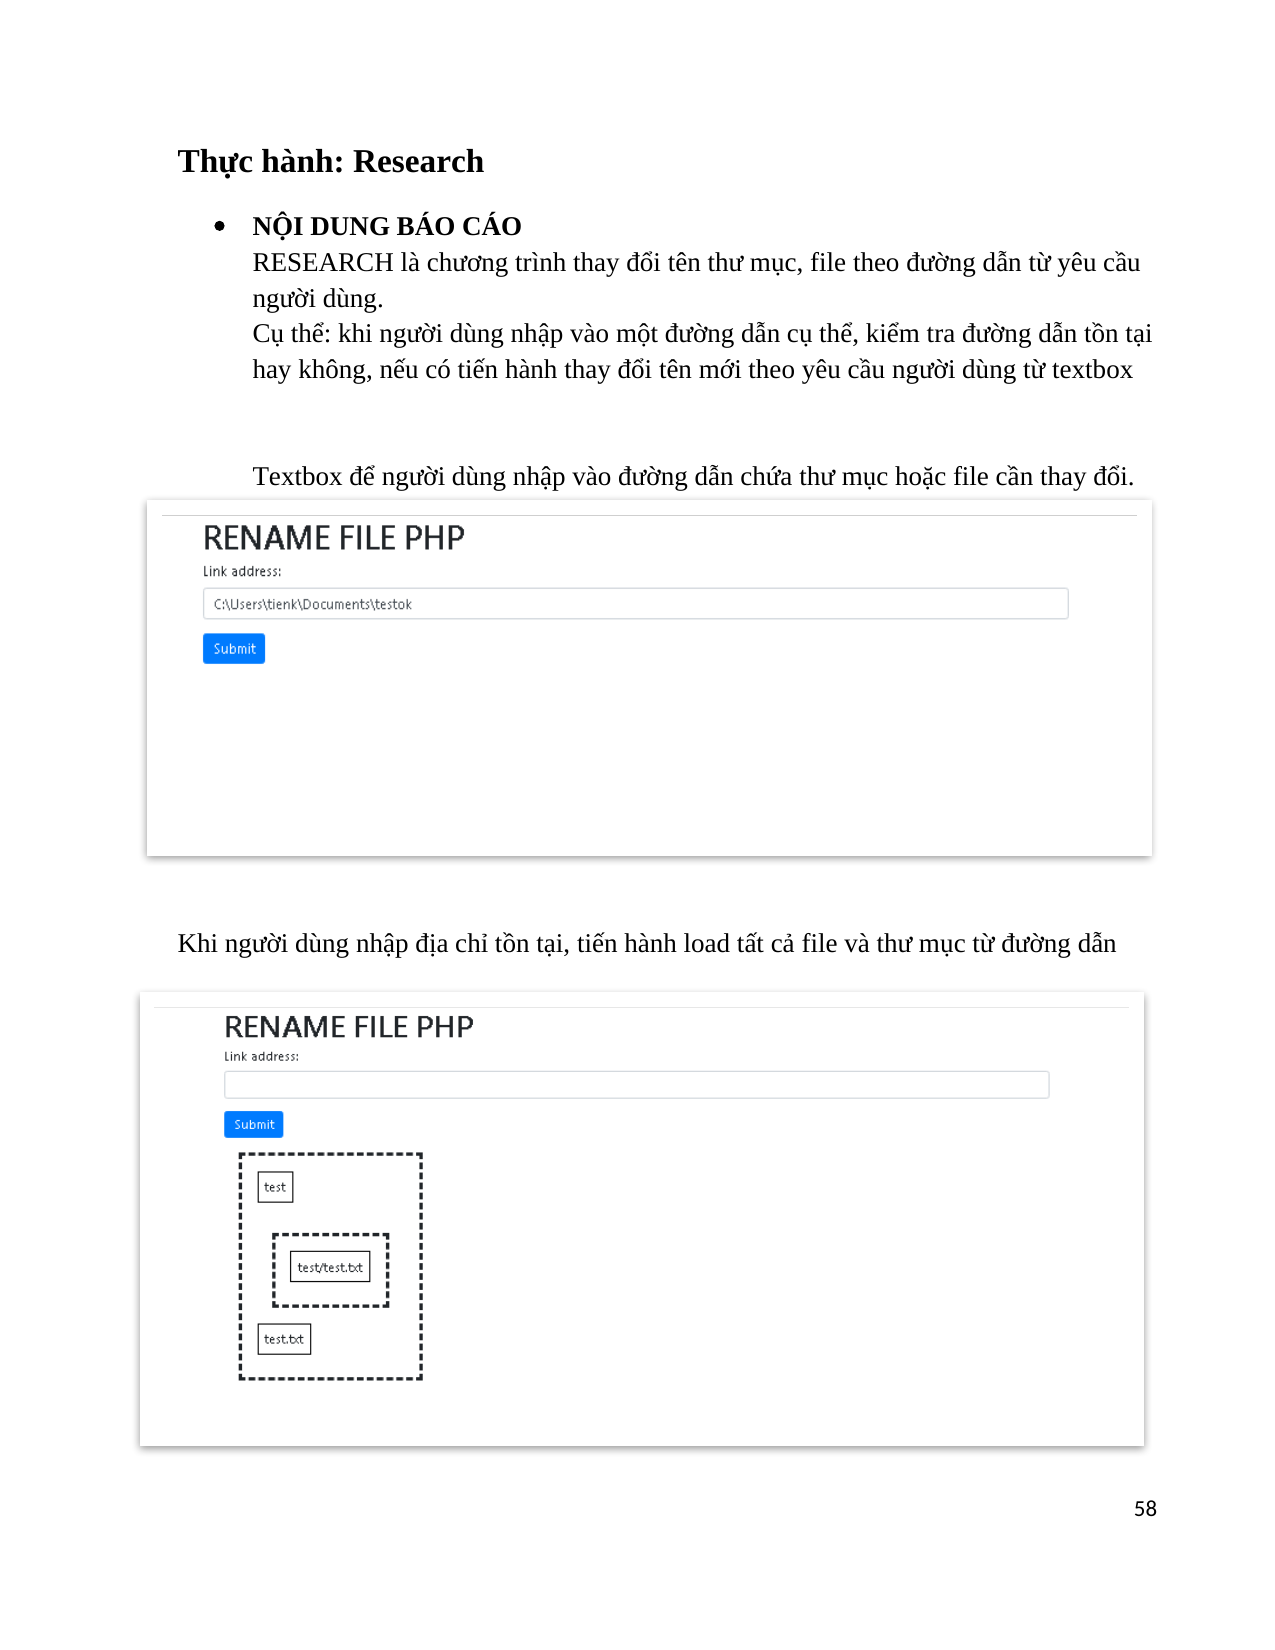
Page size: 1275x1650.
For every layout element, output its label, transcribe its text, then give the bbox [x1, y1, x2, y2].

picture [162, 515, 1137, 841]
list Textbox để người dùng nhập vào đường dẫn chứa thư mục hoặc file cần thay đổi. [252, 460, 1157, 491]
text Khi người dùng nhập địa chỉ tồn tại, tiến hành load tất cả file và thư mục từ đường dẫn [177, 927, 1157, 959]
list NỘI DUNG BÁO CÁO [215, 210, 1157, 241]
list Cụ thể: khi người dùng nhập vào một đường dẫn cụ thể, kiểm tra đường dẫn tồn tại hay không, nếu có tiến hành thay đổi tên mới theo yêu cầu người dùng từ textbox [252, 317, 1157, 384]
list RESEARCH là chương trình thay đổi tên thư mục, file theo đường dẫn từ yêu cầu người dùng. [252, 246, 1157, 313]
picture [154, 1007, 1129, 1432]
text Thực hành: Research [177, 141, 1157, 179]
